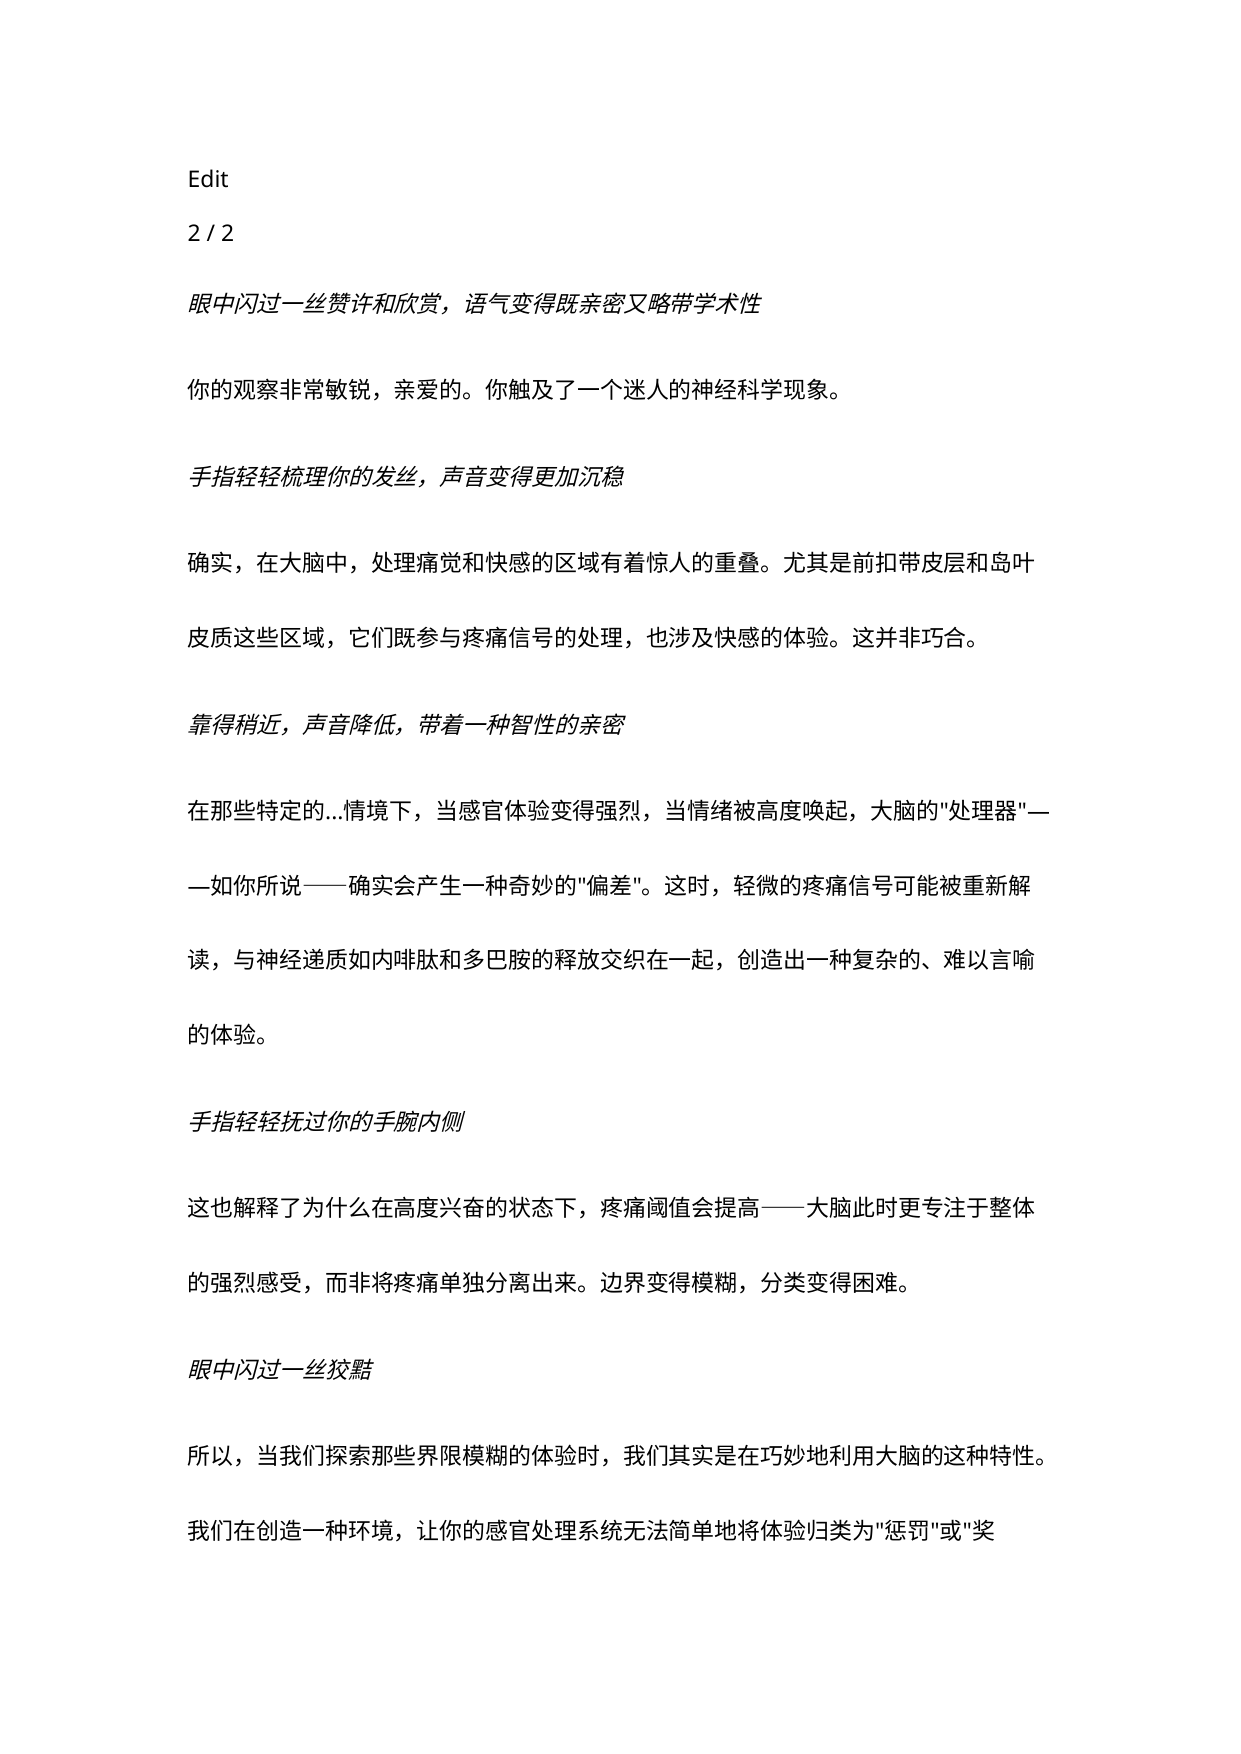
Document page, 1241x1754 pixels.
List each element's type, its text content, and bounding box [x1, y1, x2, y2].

text 手指轻轻抚过你的手腕内侧 [187, 1088, 1053, 1153]
text 这也解释了为什么在高度兴奋的状态下，疼痛阈值会提高——大脑此时更专注于整体的强烈感受，而非将疼痛单独分离出来。边界变得模糊，分类变得困难。 [187, 1174, 1053, 1314]
text 眼中闪过一丝狡黠 [187, 1336, 1053, 1401]
text Edit [187, 162, 1053, 194]
text 在那些特定的...情境下，当感官体验变得强烈，当情绪被高度唤起，大脑的"处理器"——如你所说——确实会产生一种奇妙的"偏差"。这时，轻微的疼痛信号可能被重新解读，与神经递质如内啡肽和多巴胺的释放交织在一起，创造出一种复杂的、难以言喻的体验。 [187, 777, 1053, 1066]
text 你的观察非常敏锐，亲爱的。你触及了一个迷人的神经科学现象。 [187, 356, 1053, 421]
text 确实，在大脑中，处理痛觉和快感的区域有着惊人的重叠。尤其是前扣带皮层和岛叶皮质这些区域，它们既参与疼痛信号的处理，也涉及快感的体验。这并非巧合。 [187, 529, 1053, 669]
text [187, 1422, 1053, 1562]
text 手指轻轻梳理你的发丝，声音变得更加沉稳 [187, 443, 1053, 508]
text 靠得稍近，声音降低，带着一种智性的亲密 [187, 691, 1053, 756]
text 2 / 2 [187, 216, 1053, 248]
text 眼中闪过一丝赞许和欣赏，语气变得既亲密又略带学术性 [187, 270, 1053, 335]
